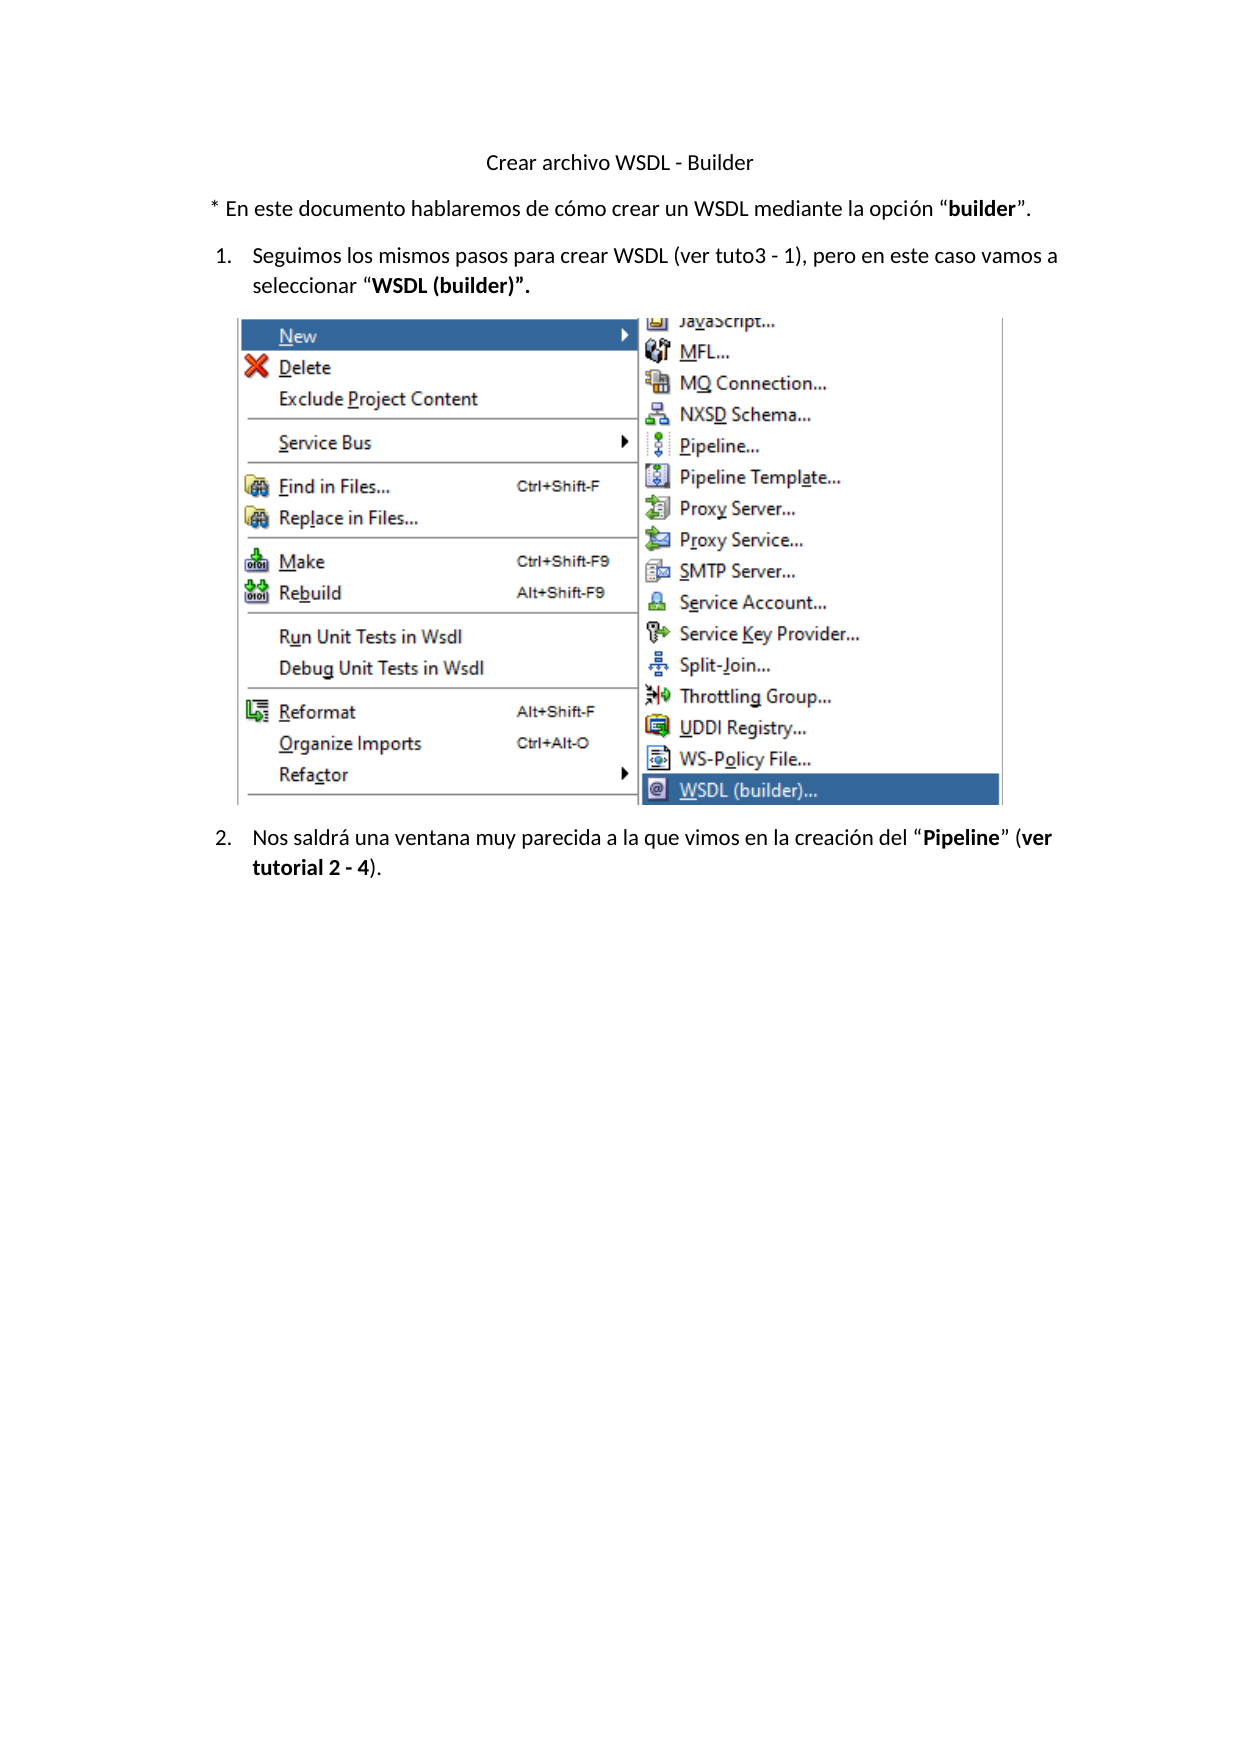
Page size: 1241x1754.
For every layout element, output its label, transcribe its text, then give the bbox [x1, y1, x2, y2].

text * En este documento hablaremos de cómo crear un WSDL mediante la opción “builder”. [177, 194, 1063, 222]
text Crear archivo WSDL - Builder [177, 148, 1063, 176]
list Seguimos los mismos pasos para crear WSDL (ver tuto3 - 1), pero en este caso vamos a seleccionar “WSDL (builder)”. [215, 241, 1063, 299]
list Nos saldrá una ventana muy parecida a la que vimos en la creación del “Pipeline” (ver tutorial 2 - 4). [215, 823, 1063, 882]
picture [237, 318, 1003, 805]
